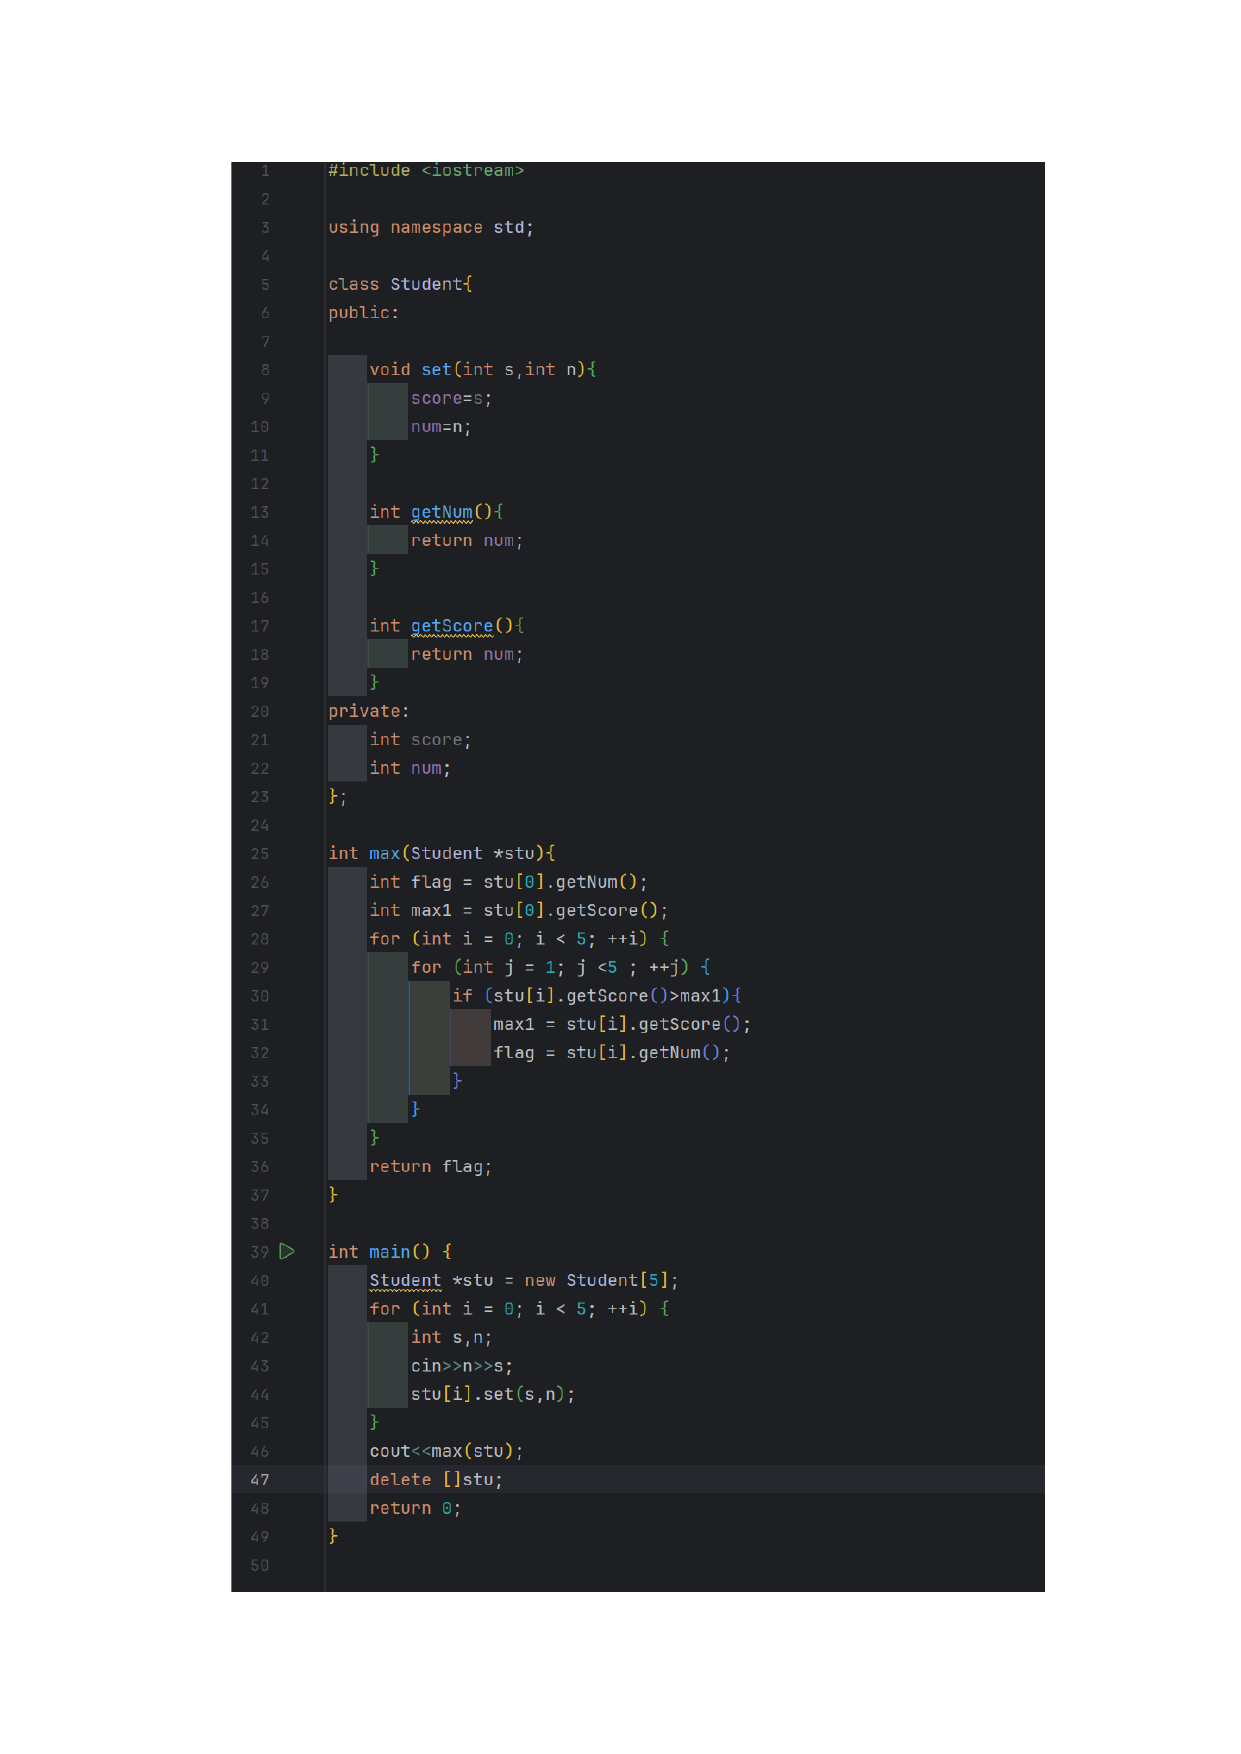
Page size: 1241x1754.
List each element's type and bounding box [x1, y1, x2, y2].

picture [231, 162, 1045, 1592]
